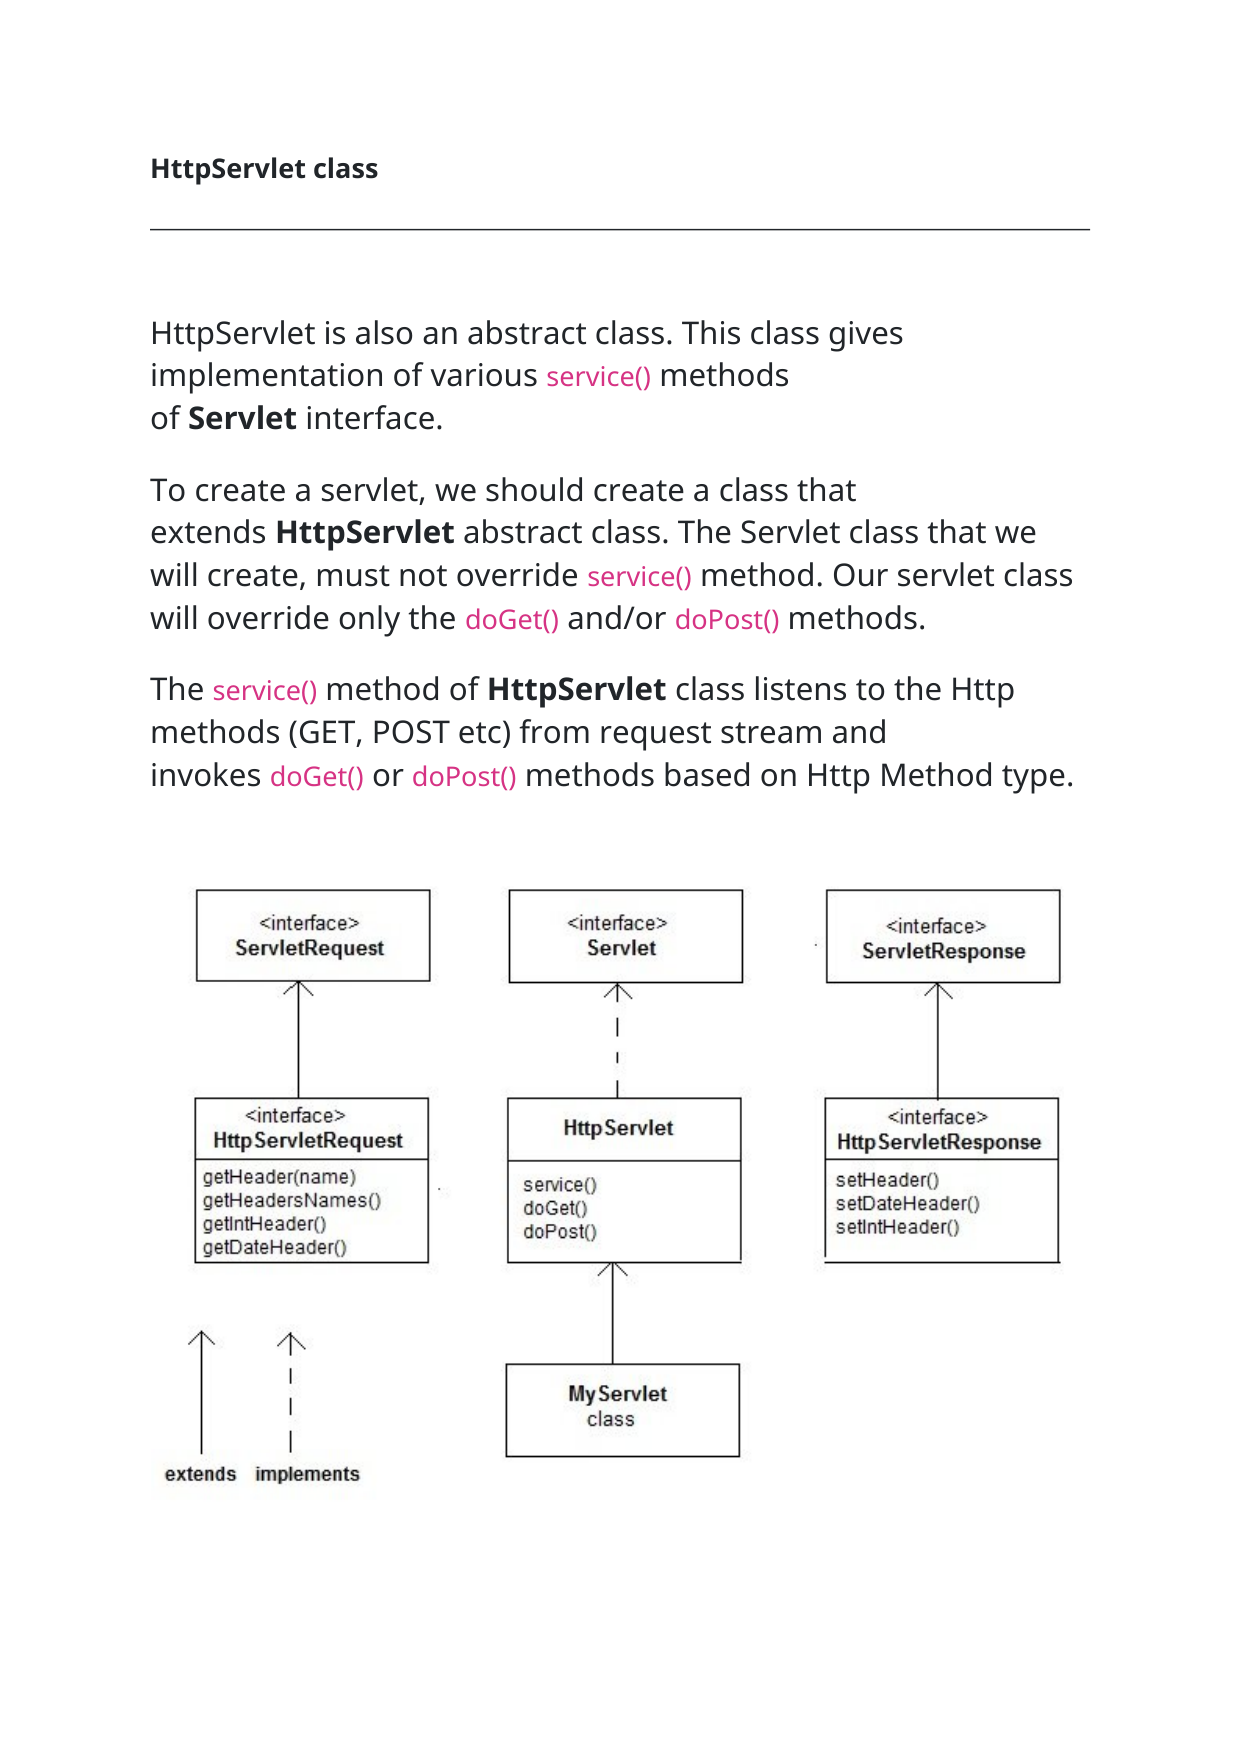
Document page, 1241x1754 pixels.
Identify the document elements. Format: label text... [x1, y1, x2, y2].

text HttpServlet is also an abstract class. This class gives implementation of various service() methods of Servlet interface. [150, 311, 1090, 439]
text The service() method of HttpServlet class listens to the Http methods (GET, POST etc) from request stream and invokes doGet() or doPost() methods based on Http Method type. [150, 667, 1090, 795]
subtitle HttpServlet class [150, 150, 1090, 187]
text To create a servlet, we should create a class that extends HttpServlet abstract class. The Servlet class that we will create, must not override service() method. Our servlet class will override only the doGet() and/or doPost() methods. [150, 468, 1090, 638]
picture [151, 824, 1089, 1528]
